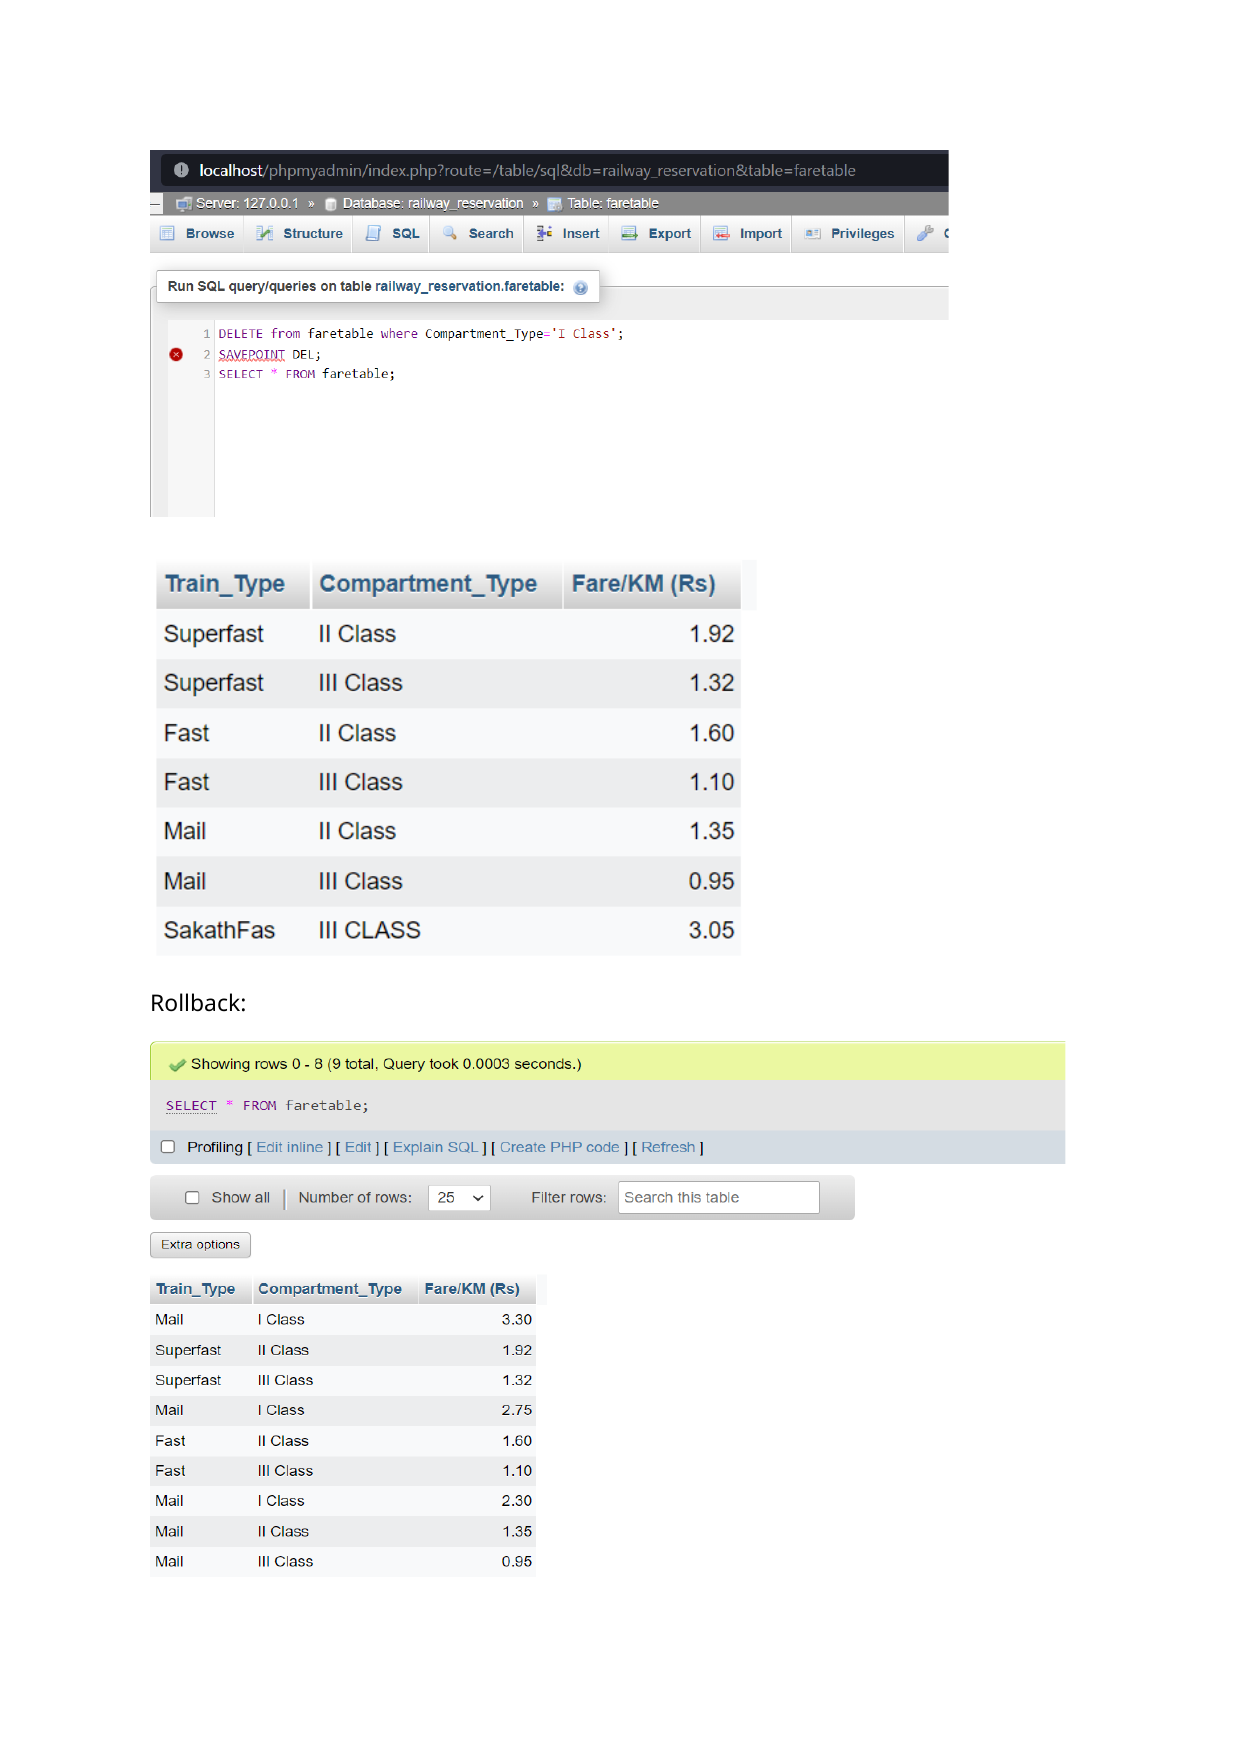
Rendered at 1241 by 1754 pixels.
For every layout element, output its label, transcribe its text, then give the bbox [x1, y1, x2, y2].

picture [150, 150, 949, 517]
picture [150, 535, 860, 969]
picture [150, 1037, 1066, 1579]
text Rollback: [150, 987, 1090, 1019]
